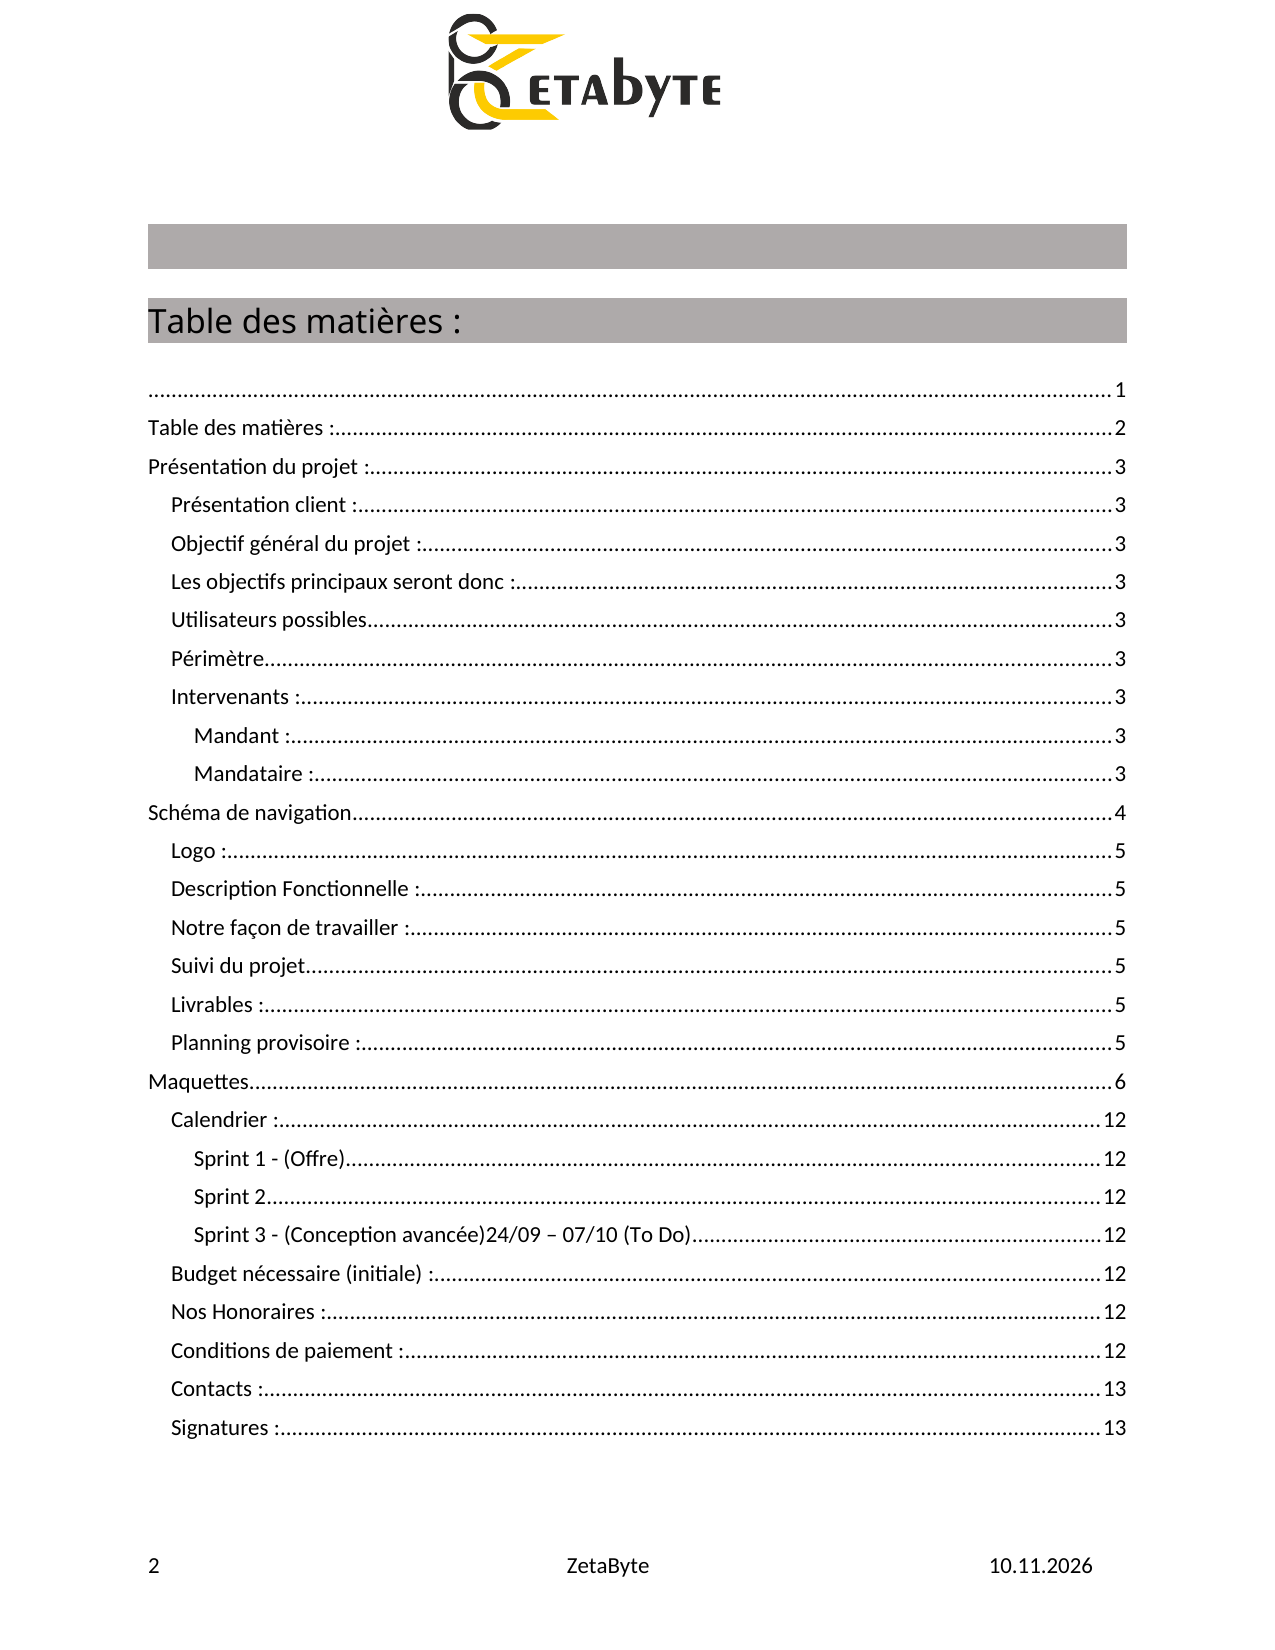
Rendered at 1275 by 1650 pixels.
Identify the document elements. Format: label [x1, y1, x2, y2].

picture [448, 13, 720, 130]
